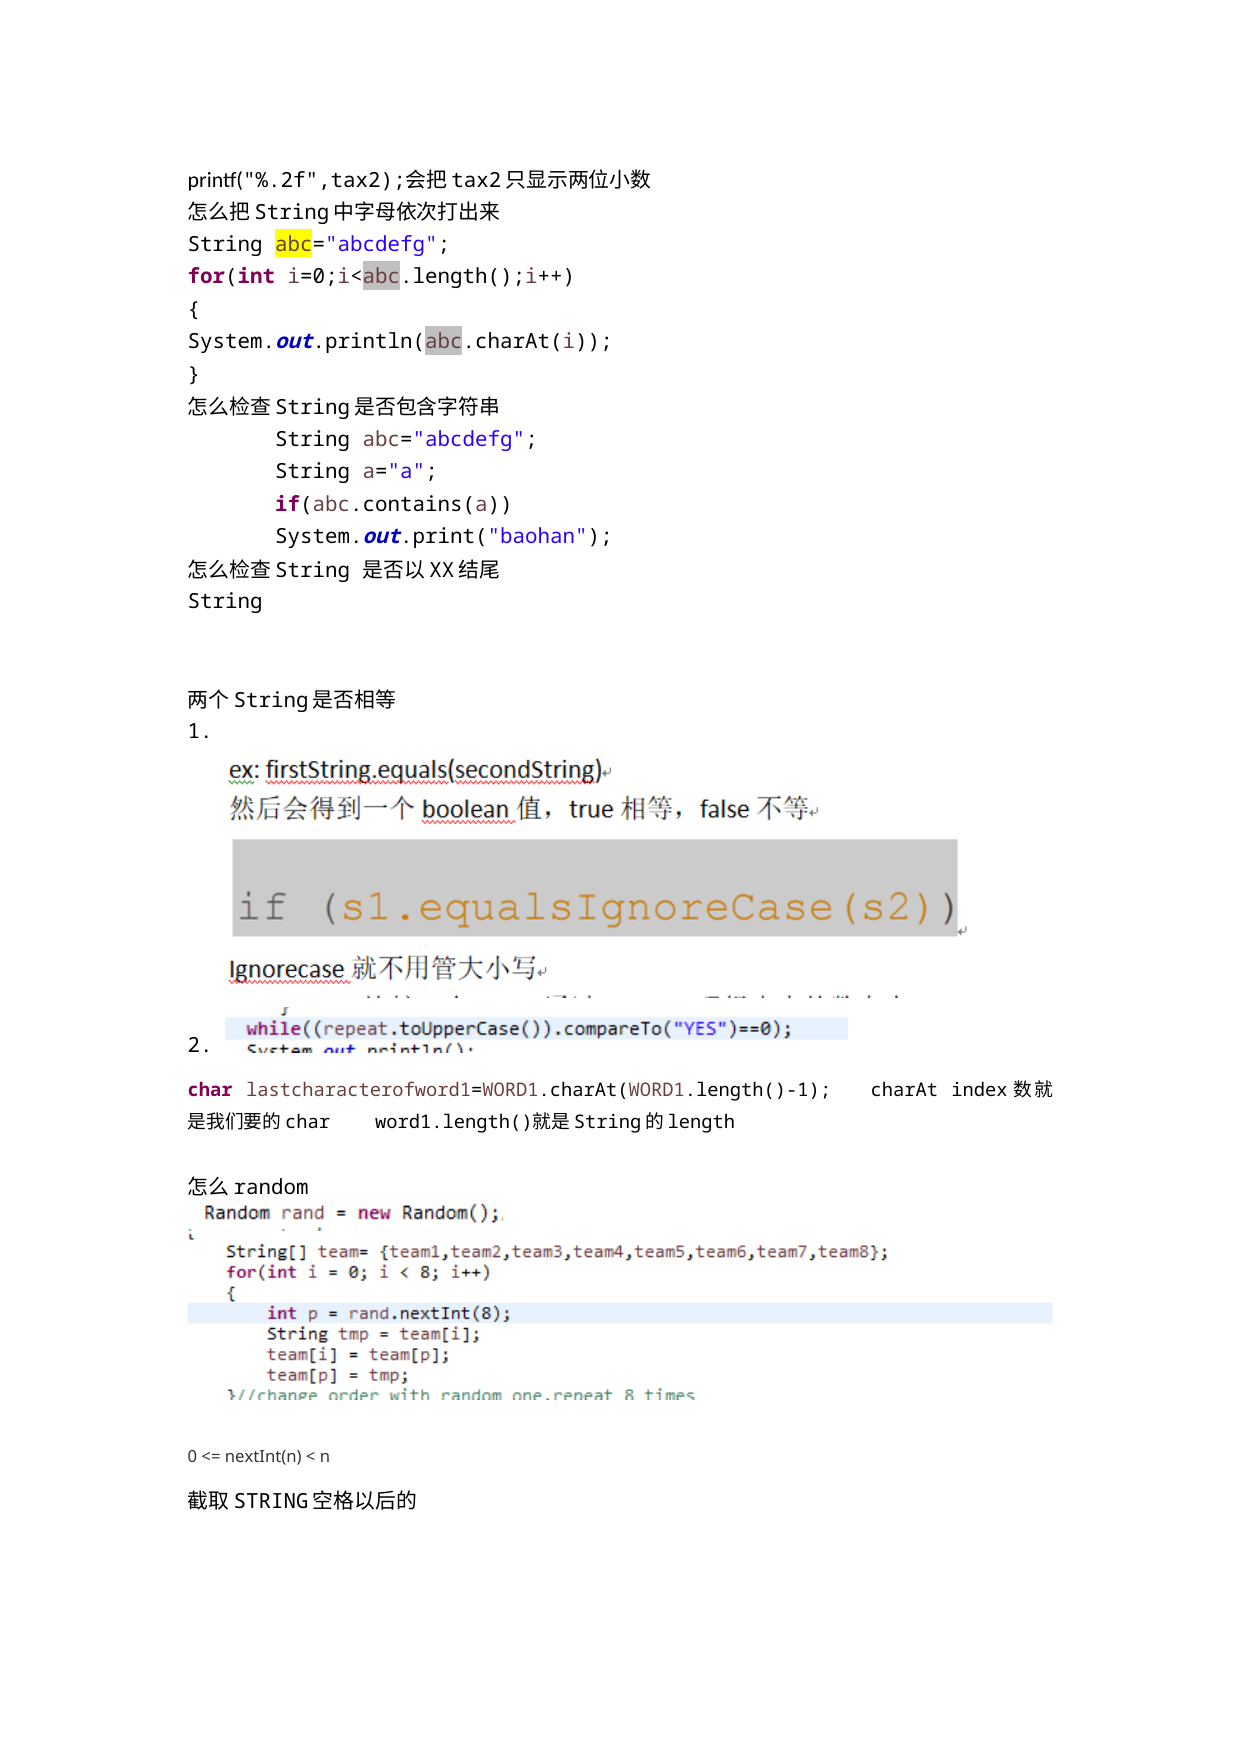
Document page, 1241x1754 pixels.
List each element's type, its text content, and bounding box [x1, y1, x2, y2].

text } [187, 357, 1053, 389]
picture [187, 747, 1053, 998]
text { [187, 292, 1053, 324]
text 怎么random [187, 1169, 1053, 1202]
text String abc="abcdefg"; [187, 422, 1053, 454]
text 怎么检查String是否包含字符串 [187, 389, 1053, 422]
text System.out.println(abc.charAt(i)); [187, 324, 1053, 357]
picture [187, 1234, 1053, 1400]
text for(int i=0;i<abc.length();i++) [187, 259, 1053, 292]
text 怎么检查String 是否以XX结尾 [187, 552, 1053, 584]
text System.out.print("baohan"); [187, 519, 1053, 552]
text 1.2. [187, 714, 1053, 747]
text 0 <= nextInt(n) < n [187, 1440, 1053, 1472]
picture [187, 1202, 504, 1231]
picture [225, 1007, 848, 1053]
text char lastcharacterofword1=WORD1.charAt(WORD1.length()-1); charAt index数就是我们要的char word1.length()就是String的length [187, 1072, 1053, 1137]
text printf("%.2f",tax2);会把tax2只显示两位小数 [187, 162, 1053, 194]
text if(abc.contains(a)) [187, 487, 1053, 519]
text String a="a"; [187, 454, 1053, 487]
text 截取STRING空格以后的 [187, 1483, 1053, 1515]
text 怎么把String中字母依次打出来 [187, 194, 1053, 227]
text String [187, 584, 1053, 617]
text String abc="abcdefg"; [187, 227, 1053, 259]
text 两个String是否相等 [187, 682, 1053, 714]
